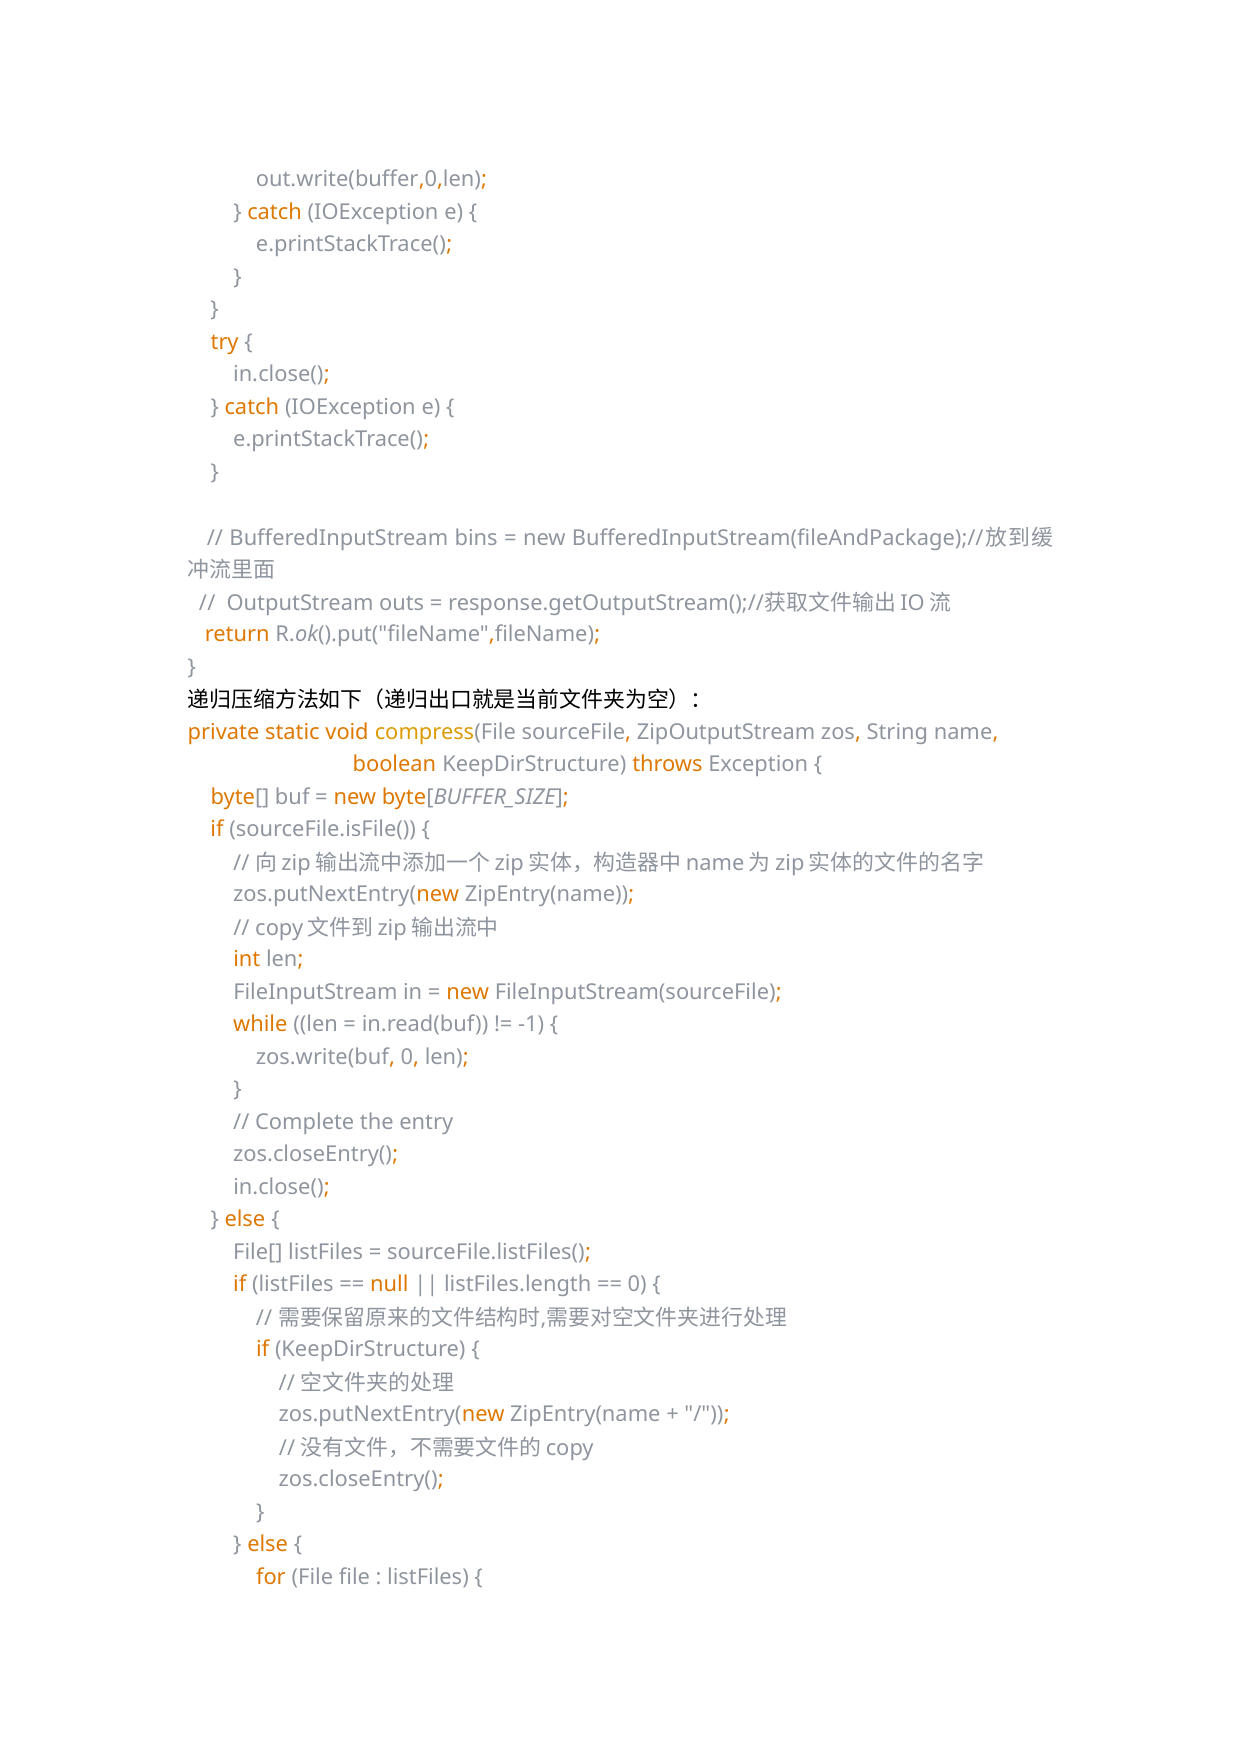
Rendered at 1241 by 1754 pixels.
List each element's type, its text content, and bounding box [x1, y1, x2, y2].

text // 空文件夹的处理 [187, 1364, 1053, 1397]
text for (File file : listFiles) { [187, 1559, 1053, 1592]
text } else { [187, 1527, 1053, 1559]
text e.printStackTrace(); [187, 227, 1053, 259]
text return R.ok().put("fileName",fileName); [187, 617, 1053, 649]
text } [187, 292, 1053, 324]
text // 向zip输出流中添加一个zip实体，构造器中name为zip实体的文件的名字 [187, 844, 1053, 877]
text // copy文件到zip输出流中 [187, 909, 1053, 942]
text } [187, 1494, 1053, 1527]
text } [187, 1072, 1053, 1104]
text // OutputStream outs = response.getOutputStream();//获取文件输出IO流 [187, 584, 1053, 617]
text byte[] buf = new byte[BUFFER_SIZE]; [187, 779, 1053, 812]
text zos.putNextEntry(new ZipEntry(name)); [187, 877, 1053, 909]
text // Complete the entry [187, 1104, 1053, 1137]
text int len; [187, 942, 1053, 974]
text boolean KeepDirStructure) throws Exception { [187, 747, 1053, 779]
text zos.write(buf, 0, len); [187, 1039, 1053, 1072]
text } else { [187, 1202, 1053, 1234]
text } [187, 259, 1053, 292]
text if (listFiles == null || listFiles.length == 0) { [187, 1267, 1053, 1299]
text e.printStackTrace(); [187, 422, 1053, 454]
text private static void compress(File sourceFile, ZipOutputStream zos, String name, [187, 714, 1053, 747]
text // BufferedInputStream bins = new BufferedInputStream(fileAndPackage);//放到缓冲流里面 [187, 519, 1053, 584]
text zos.closeEntry(); [187, 1137, 1053, 1169]
text } [187, 454, 1053, 487]
text FileInputStream in = new FileInputStream(sourceFile); [187, 974, 1053, 1007]
text zos.putNextEntry(new ZipEntry(name + "/")); [187, 1397, 1053, 1429]
text out.write(buffer,0,len); [187, 162, 1053, 194]
text } catch (IOException e) { [187, 194, 1053, 227]
text File[] listFiles = sourceFile.listFiles(); [187, 1234, 1053, 1267]
text 递归压缩方法如下（递归出口就是当前文件夹为空）： [187, 682, 1053, 714]
text if (KeepDirStructure) { [187, 1332, 1053, 1364]
text in.close(); [187, 1169, 1053, 1202]
text zos.closeEntry(); [187, 1462, 1053, 1494]
text } [187, 649, 1053, 682]
text // 没有文件，不需要文件的copy [187, 1429, 1053, 1462]
text if (sourceFile.isFile()) { [187, 812, 1053, 844]
text // 需要保留原来的文件结构时,需要对空文件夹进行处理 [187, 1299, 1053, 1332]
text while ((len = in.read(buf)) != -1) { [187, 1007, 1053, 1039]
text in.close(); [187, 357, 1053, 389]
text } catch (IOException e) { [187, 389, 1053, 422]
text try { [187, 324, 1053, 357]
